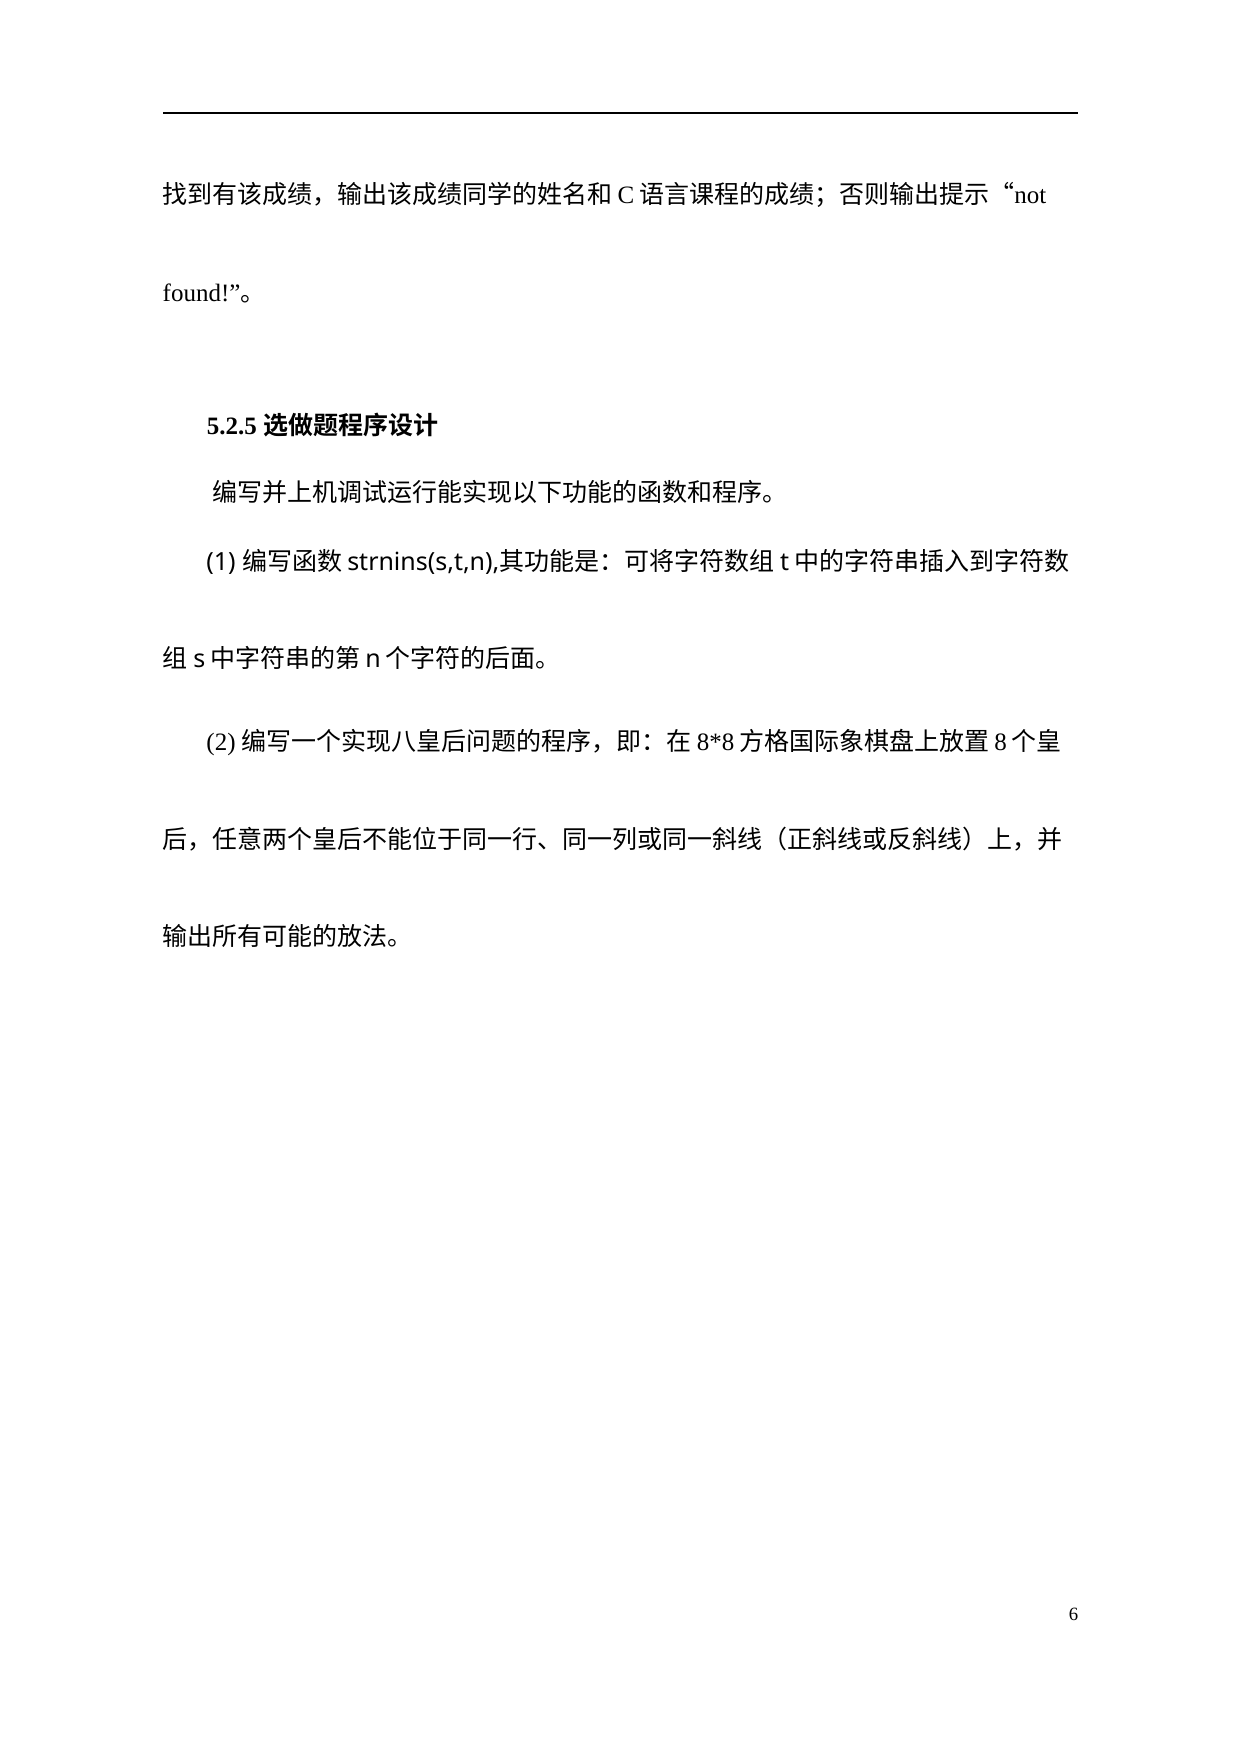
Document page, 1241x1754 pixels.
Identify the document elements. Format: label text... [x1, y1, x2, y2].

text (1) 编写函数strnins(s,t,n),其功能是：可将字符数组 t中的字符串插入到字符数组 s中字符串的第n个字符的后面。 [162, 527, 1078, 689]
text 编写并上机调试运行能实现以下功能的函数和程序。 [162, 472, 1078, 508]
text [162, 160, 1078, 323]
text (2) 编写一个实现八皇后问题的程序，即：在8*8方格国际象棋盘上放置8个皇后，任意两个皇后不能位于同一行、同一列或同一斜线（正斜线或反斜线）上，并输出所有可能的放法。 [162, 707, 1078, 967]
subtitle 5.2.5 选做题程序设计 [162, 391, 1078, 456]
